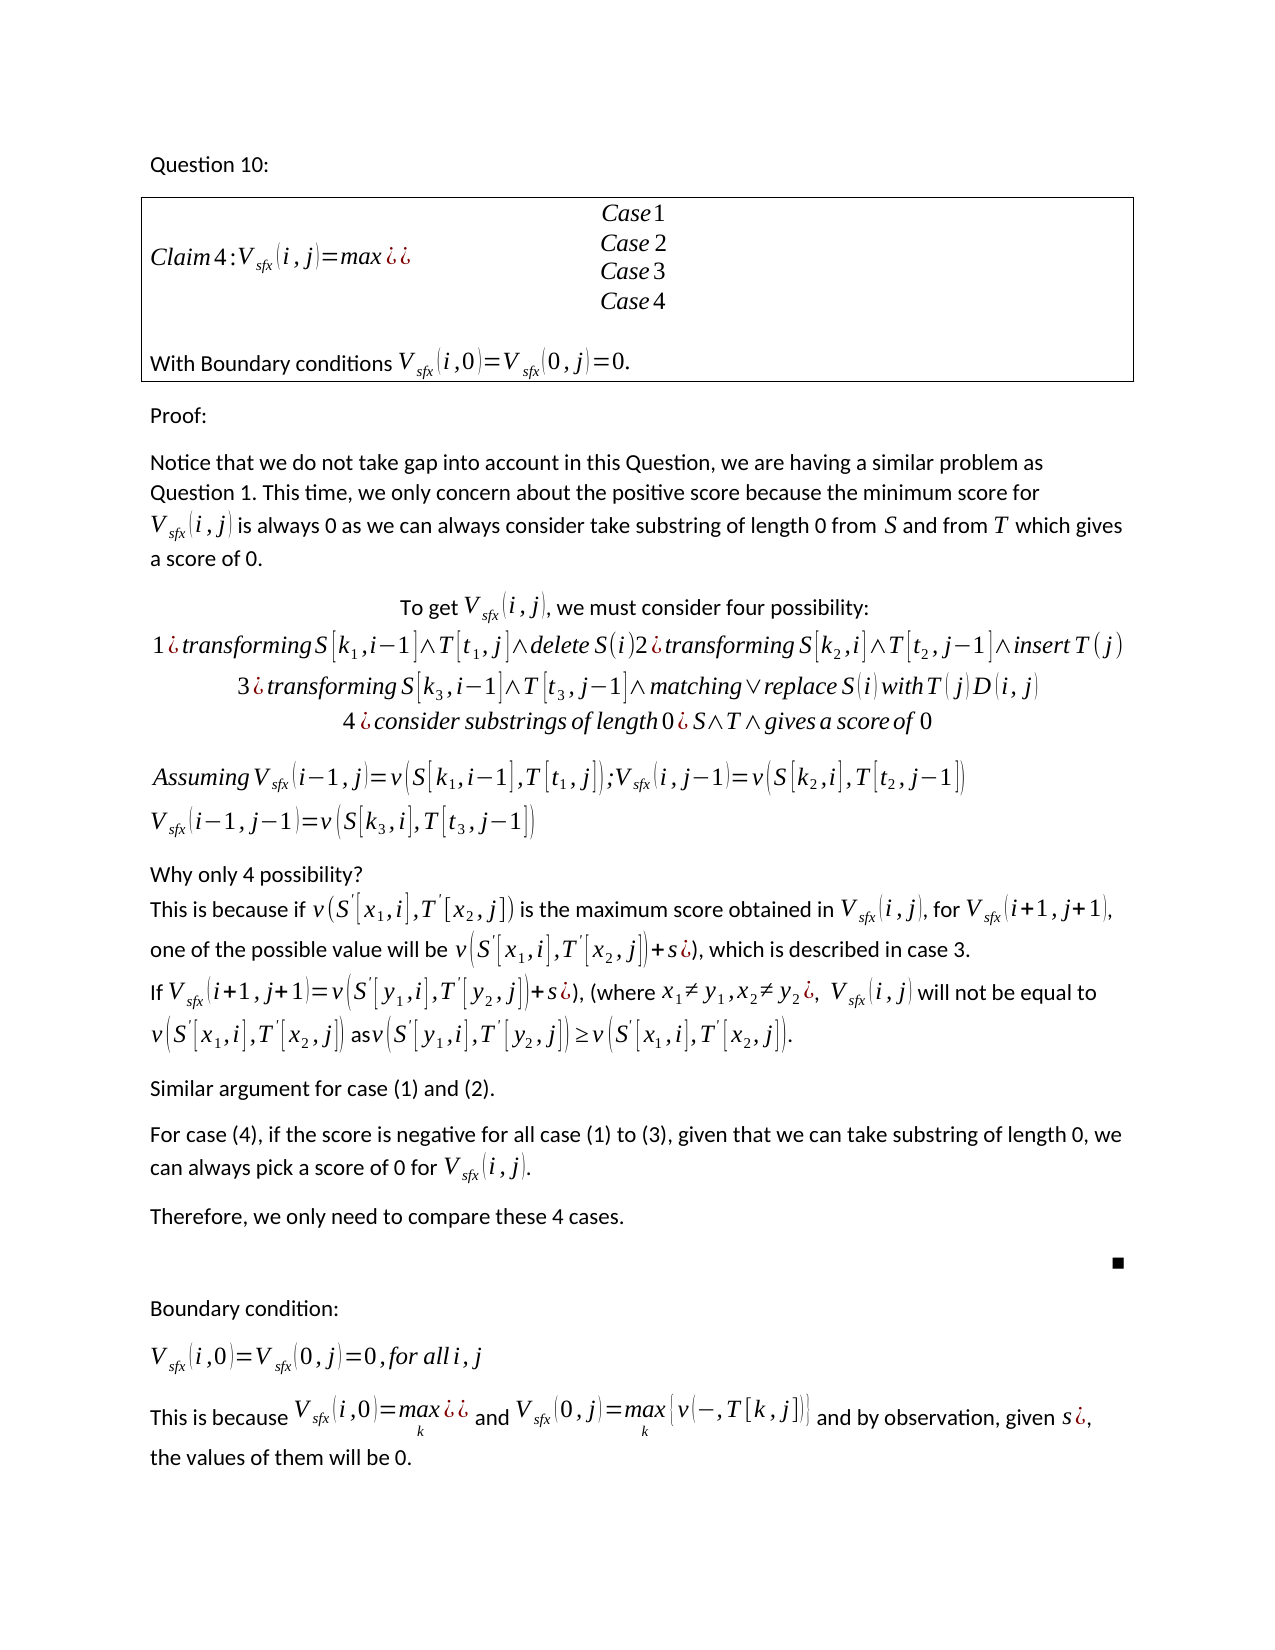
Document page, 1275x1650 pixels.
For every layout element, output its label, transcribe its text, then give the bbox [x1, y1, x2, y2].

text Proof: [150, 401, 1125, 429]
text Therefore, we only need to compare these 4 cases. [150, 1202, 1125, 1231]
text Boundary condition: [150, 1294, 1125, 1322]
text To get , we must consider four possibility: [150, 591, 1125, 735]
text For case (4), if the score is negative for all case (1) to (3), given that we can take substring of length 0, we can always pick a score of 0 for . [150, 1121, 1125, 1184]
text Question 10: [150, 150, 1125, 178]
text Notice that we do not take gap into account in this Question, we are having a similar problem as Question 1. This time, we only concern about the positive score because the minimum score for is always 0 as we can always consider take substring of length 0 from and from which gives a score of 0. [150, 448, 1125, 572]
text Why only 4 possibility? This is because if is the maximum score obtained in , for , one of the possible value will be ), which is described in case 3. If ), (where , will not be equal to as . [150, 860, 1125, 1055]
text This is because and and by observation, given , the values of them will be 0. [150, 1393, 1125, 1471]
text Similar argument for case (1) and (2). [150, 1074, 1125, 1102]
text ■ [150, 1249, 1125, 1276]
text With Boundary conditions [142, 198, 1133, 381]
